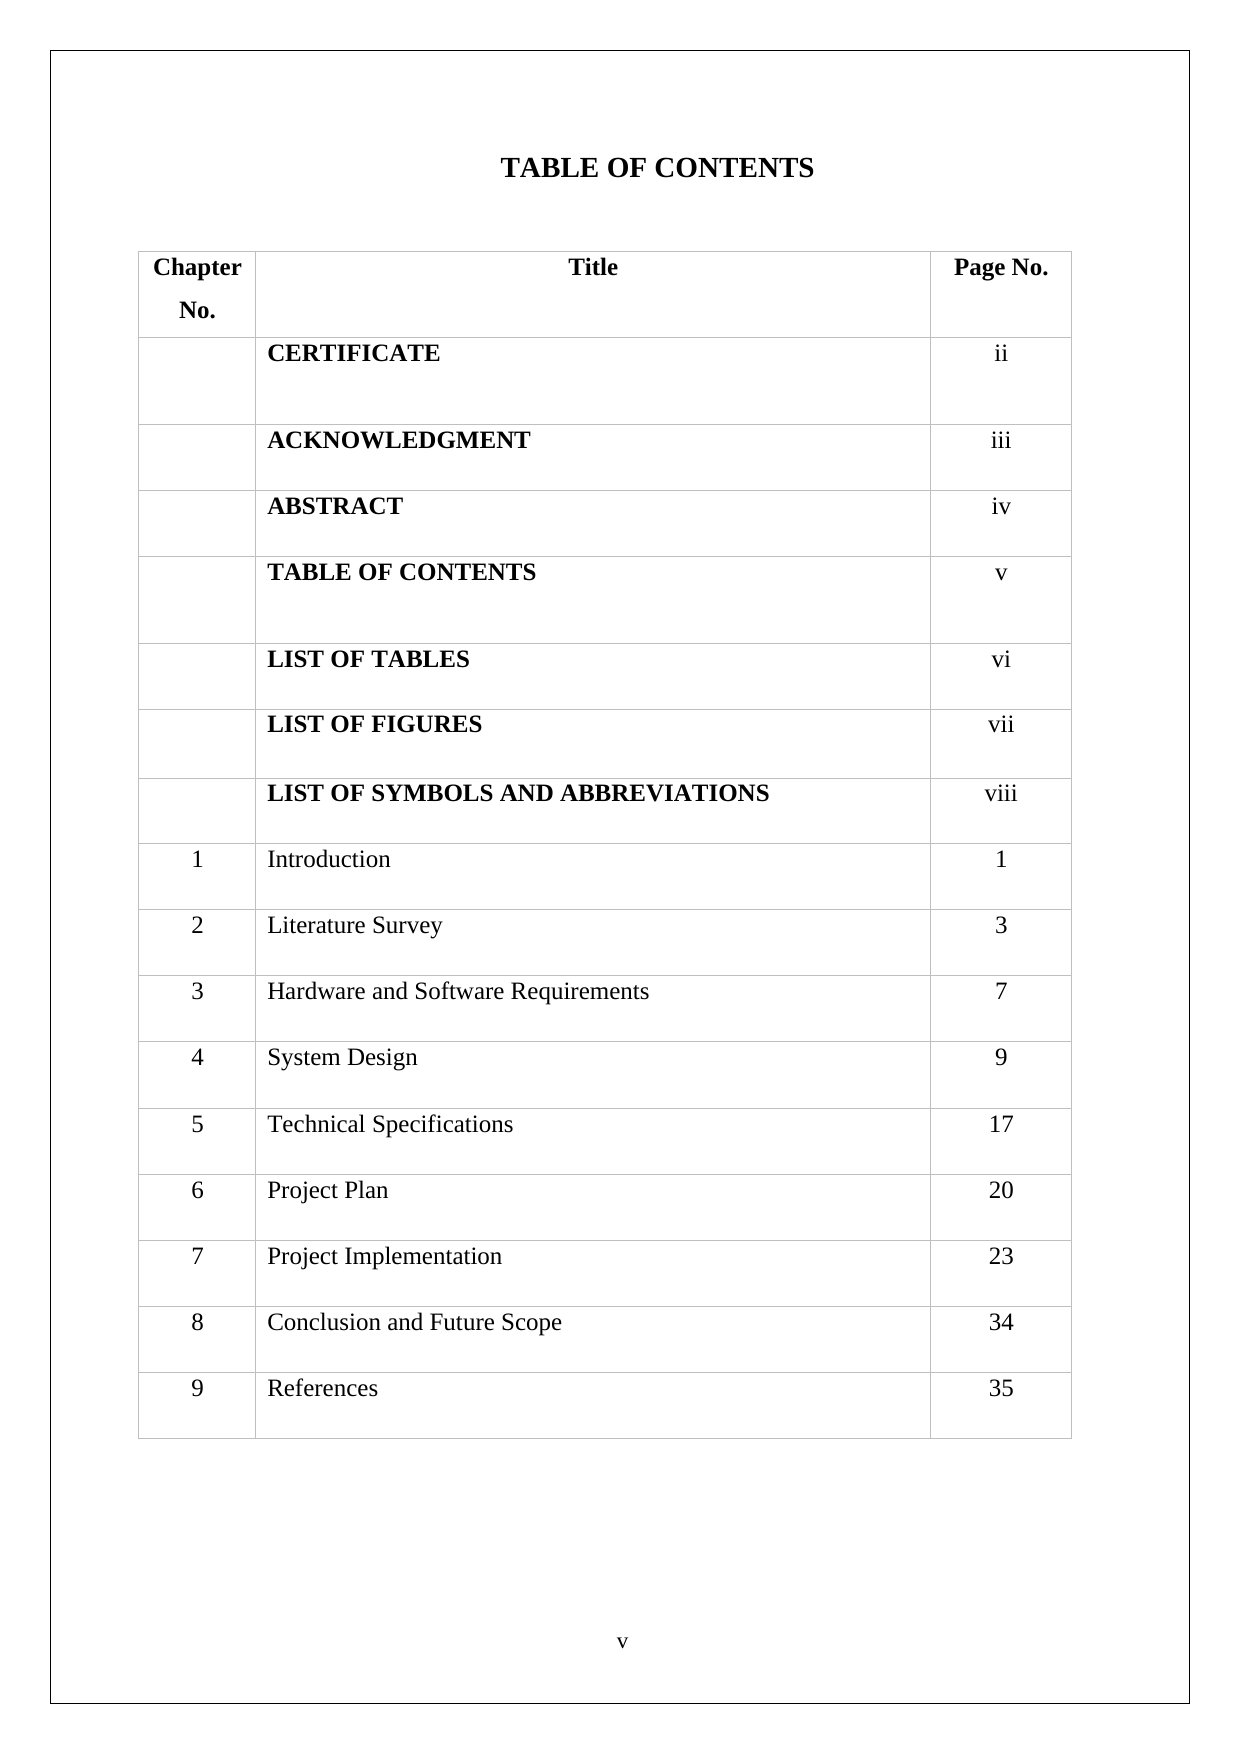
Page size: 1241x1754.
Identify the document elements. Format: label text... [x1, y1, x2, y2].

table_cell [139, 338, 255, 424]
table_cell Conclusion and Future Scope [256, 1307, 930, 1372]
table_cell TABLE OF CONTENTS [256, 557, 930, 643]
table_cell 1 [931, 844, 1071, 909]
table_cell 23 [931, 1241, 1071, 1306]
table_cell [139, 644, 255, 708]
table_cell 17 [931, 1109, 1071, 1174]
table_cell Project Plan [256, 1175, 930, 1240]
table_cell Introduction [256, 844, 930, 909]
table_cell 3 [931, 910, 1071, 975]
table_cell 3 [139, 976, 255, 1041]
table_cell 7 [931, 976, 1071, 1041]
table_cell LIST OF FIGURES [256, 710, 930, 777]
table_cell ACKNOWLEDGMENT [256, 425, 930, 490]
table_cell 9 [931, 1042, 1071, 1108]
table_cell [139, 491, 255, 556]
table_cell System Design [256, 1042, 930, 1108]
table_cell Literature Survey [256, 910, 930, 975]
table_cell 8 [139, 1307, 255, 1372]
table_cell [139, 557, 255, 643]
table_header Title [256, 252, 930, 337]
table_cell Project Implementation [256, 1241, 930, 1306]
table_cell References [256, 1373, 930, 1437]
table_cell vi [931, 644, 1071, 708]
table_header Page No. [931, 252, 1071, 337]
table_cell Technical Specifications [256, 1109, 930, 1174]
table_cell 9 [139, 1373, 255, 1437]
text TABLE OF CONTENTS [150, 150, 1090, 183]
table_cell LIST OF SYMBOLS AND ABBREVIATIONS [256, 779, 930, 843]
table_cell 4 [139, 1042, 255, 1108]
table_cell Hardware and Software Requirements [256, 976, 930, 1041]
table_cell 5 [139, 1109, 255, 1174]
table_cell vii [931, 710, 1071, 777]
table_cell 20 [931, 1175, 1071, 1240]
table_cell 2 [139, 910, 255, 975]
table_cell [139, 710, 255, 777]
table_cell CERTIFICATE [256, 338, 930, 424]
table_cell [139, 425, 255, 490]
table_cell viii [931, 779, 1071, 843]
table_cell LIST OF TABLES [256, 644, 930, 708]
table_cell 35 [931, 1373, 1071, 1437]
table_cell v [931, 557, 1071, 643]
table_cell 6 [139, 1175, 255, 1240]
table_header Chapter No. [139, 252, 255, 337]
table_cell iii [931, 425, 1071, 490]
table_cell 1 [139, 844, 255, 909]
table_cell 34 [931, 1307, 1071, 1372]
table_cell iv [931, 491, 1071, 556]
table_cell [139, 779, 255, 843]
table_cell ii [931, 338, 1071, 424]
table_cell ABSTRACT [256, 491, 930, 556]
table_cell 7 [139, 1241, 255, 1306]
